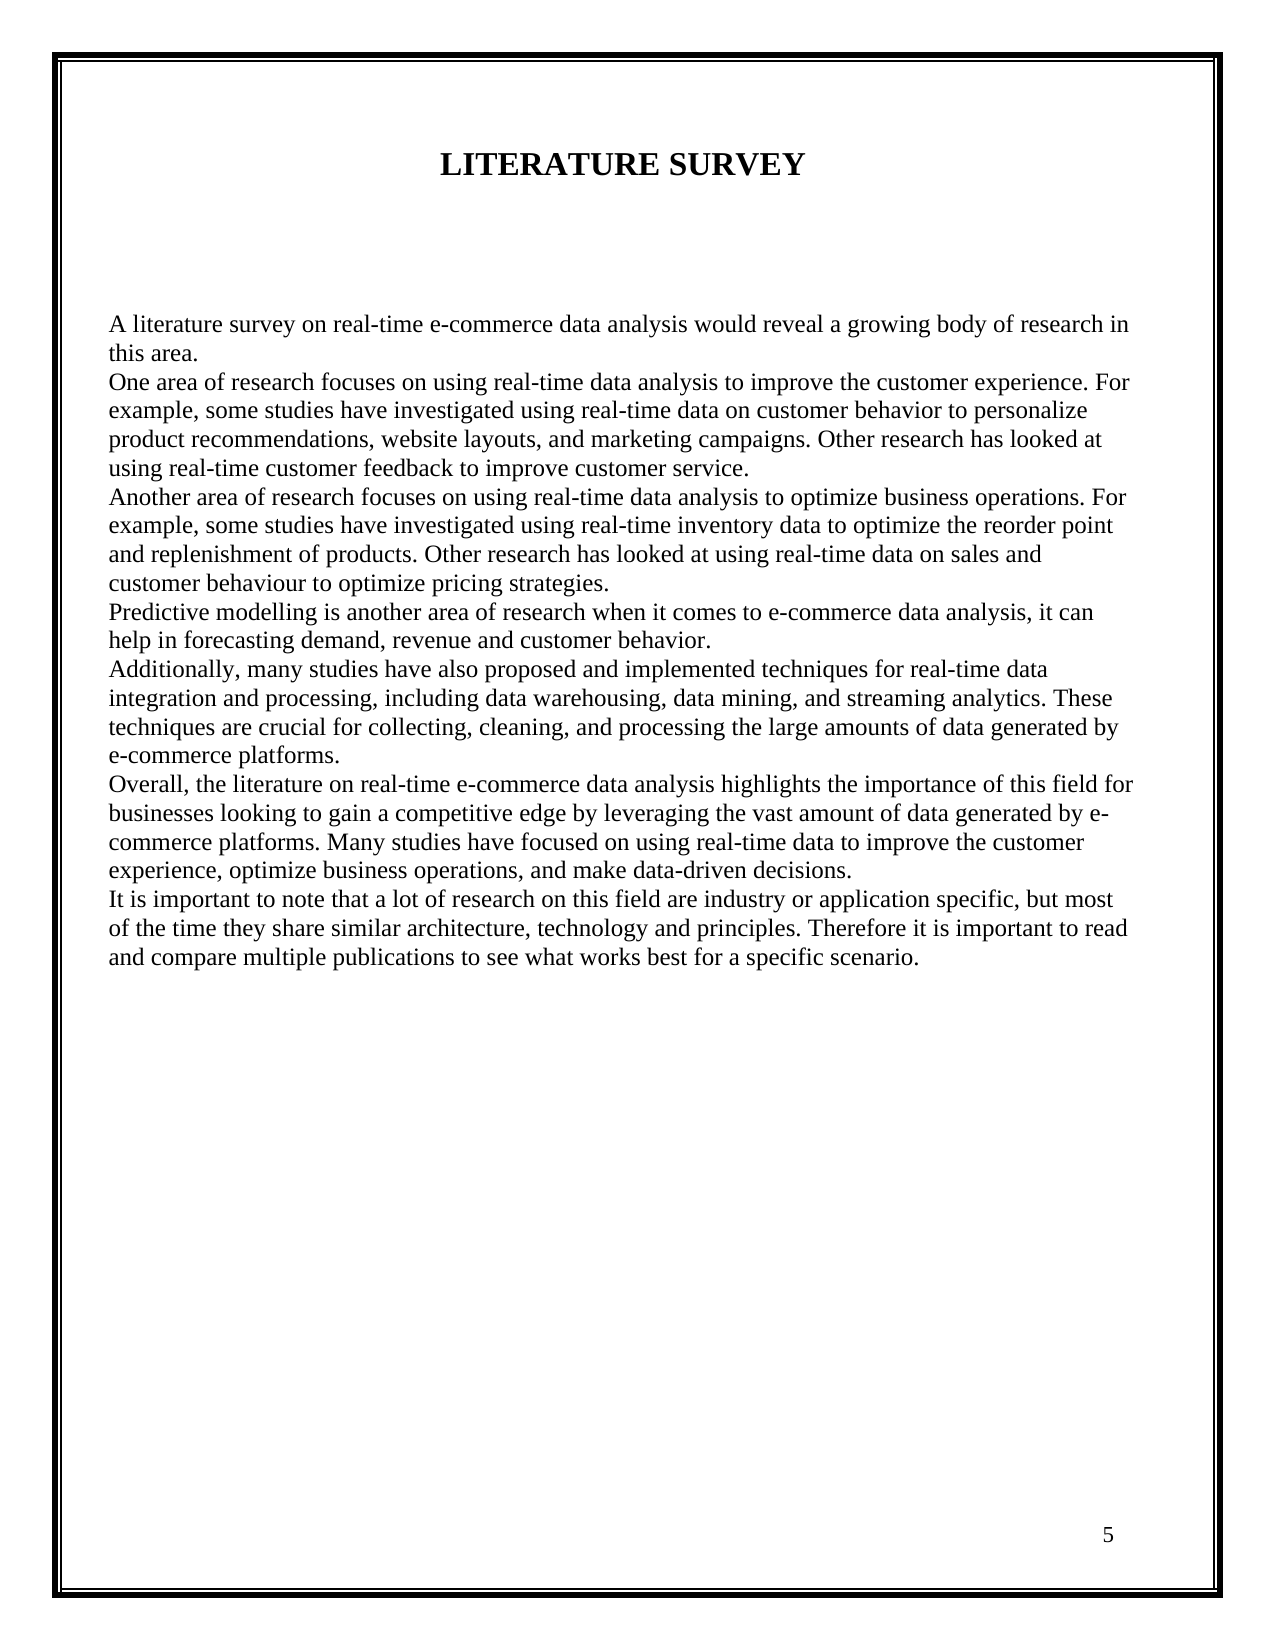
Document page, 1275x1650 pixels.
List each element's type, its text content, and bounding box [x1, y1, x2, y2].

text LITERATURE SURVEY [108, 144, 1137, 182]
text Another area of research focuses on using real-time data analysis to optimize business operations. For example, some studies have investigated using real-time inventory data to optimize the reorder point and replenishment of products. Other research has looked at using real-time data on sales and customer behaviour to optimize pricing strategies. [108, 482, 1137, 597]
text One area of research focuses on using real-time data analysis to improve the customer experience. For example, some studies have investigated using real-time data on customer behavior to personalize product recommendations, website layouts, and marketing campaigns. Other research has looked at using real-time customer feedback to improve customer service. [108, 367, 1137, 482]
text Predictive modelling is another area of research when it comes to e-commerce data analysis, it can help in forecasting demand, revenue and customer behavior. [108, 597, 1137, 654]
text Additionally, many studies have also proposed and implemented techniques for real-time data integration and processing, including data warehousing, data mining, and streaming analytics. These techniques are crucial for collecting, cleaning, and processing the large amounts of data generated by e-commerce platforms. [108, 654, 1137, 769]
text It is important to note that a lot of research on this field are industry or application specific, but most of the time they share similar architecture, technology and principles. Therefore it is important to read and compare multiple publications to see what works best for a specific scenario. [108, 884, 1137, 970]
text A literature survey on real-time e-commerce data analysis would reveal a growing body of research in this area. [108, 309, 1137, 367]
text Overall, the literature on real-time e-commerce data analysis highlights the importance of this field for businesses looking to gain a competitive edge by leveraging the vast amount of data generated by e-commerce platforms. Many studies have focused on using real-time data to improve the customer experience, optimize business operations, and make data-driven decisions. [108, 769, 1137, 884]
